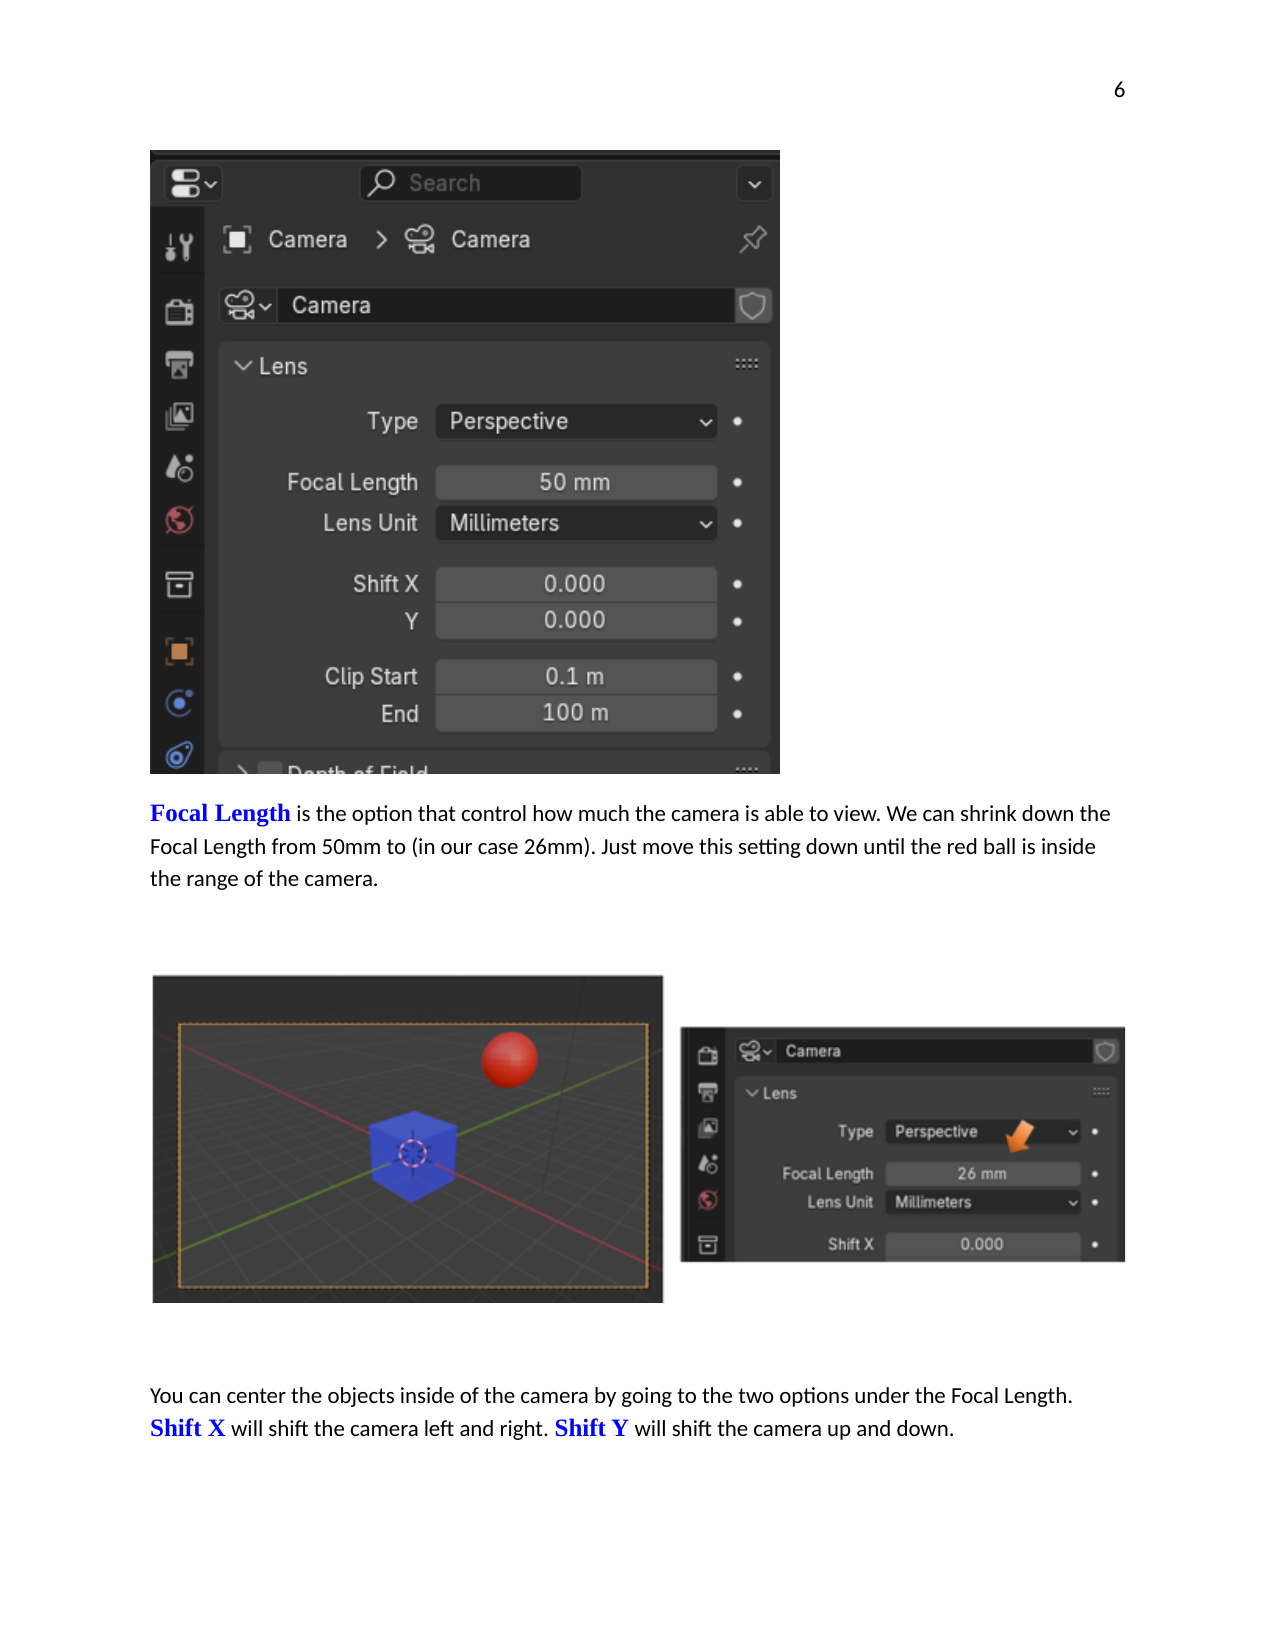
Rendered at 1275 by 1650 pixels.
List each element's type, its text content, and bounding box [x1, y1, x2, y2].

text You can center the objects inside of the camera by going to the two options under the Focal Length. Shift X will shift the camera left and right. Shift Y will shift the camera up and down. [150, 1381, 1125, 1442]
picture [150, 970, 1125, 1303]
picture [150, 150, 780, 774]
text Focal Length is the option that control how much the camera is able to view. We can shrink down the Focal Length from 50mm to (in our case 26mm). Just move this setting down until the red ball is inside the range of the camera. [150, 798, 1125, 892]
